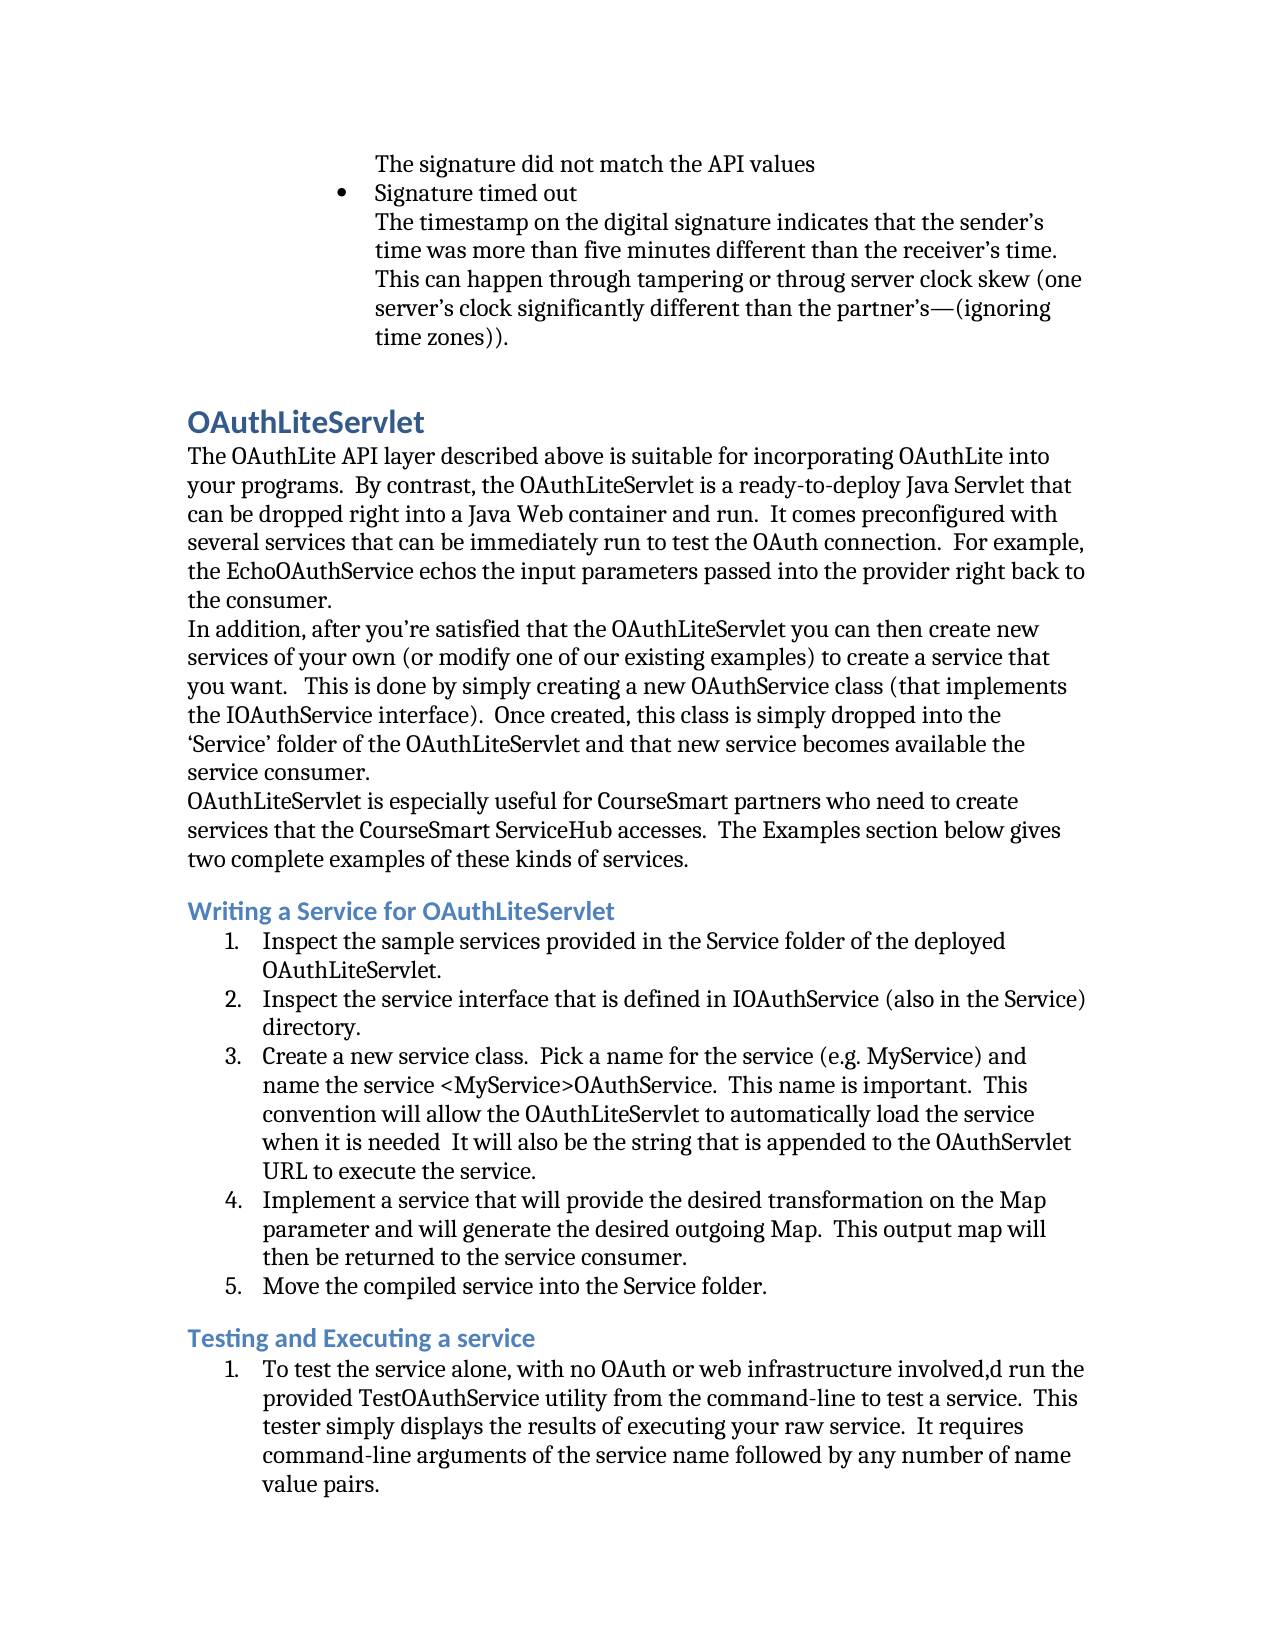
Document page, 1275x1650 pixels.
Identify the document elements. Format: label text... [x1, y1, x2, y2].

text In addition, after you’re satisfied that the OAuthLiteServlet you can then create new services of your own (or modify one of our existing examples) to create a service that you want. This is done by simply creating a new OAuthService class (that implements the IOAuthService interface). Once created, this class is simply dropped into the ‘Service’ folder of the OAuthLiteServlet and that new service becomes available the service consumer. [187, 614, 1087, 787]
text The OAuthLite API layer described above is suitable for incorporating OAuthLite into your programs. By contrast, the OAuthLiteServlet is a ready-to-deploy Java Servlet that can be dropped right into a Java Web container and run. It comes preconfigured with several services that can be immediately run to test the OAuth connection. For example, the EchoOAuthService echos the input parameters passed into the provider right back to the consumer. [187, 442, 1087, 614]
subtitle Writing a Service for OAuthLiteServlet [187, 894, 1087, 927]
list Create a new service class. Pick a name for the service (e.g. MyService) and name the service <MyService>OAuthService. This name is important. This convention will allow the OAuthLiteServlet to automatically load the service when it is needed It will also be the string that is appended to the OAuthServlet URL to execute the service. [225, 1042, 1087, 1186]
subtitle OAuthLiteServlet [187, 401, 1087, 442]
list Inspect the sample services provided in the Service folder of the deployed OAuthLiteServlet. [225, 927, 1087, 984]
text OAuthLiteServlet is especially useful for CourseSmart partners who need to create services that the CourseSmart ServiceHub accesses. The Examples section below gives two complete examples of these kinds of services. [187, 787, 1087, 873]
list Move the compiled service into the Service folder. [225, 1272, 1087, 1301]
list Inspect the service interface that is defined in IOAuthService (also in the Service) directory. [225, 984, 1087, 1042]
list The signature did not match the API values [375, 150, 1087, 179]
list To test the service alone, with no OAuth or web infrastructure involved,d run the provided TestOAuthService utility from the command-line to test a service. This tester simply displays the results of executing your raw service. It requires command-line arguments of the service name followed by any number of name value pairs. [225, 1355, 1087, 1498]
list Implement a service that will provide the desired transformation on the Map parameter and will generate the desired outgoing Map. This output map will then be returned to the service consumer. [225, 1186, 1087, 1272]
list Signature timed out The timestamp on the digital signature indicates that the sender’s time was more than five minutes different than the receiver’s time. This can happen through tampering or throug server clock skew (one server’s clock significantly different than the partner’s—(ignoring time zones)). [337, 179, 1087, 351]
subtitle Testing and Executing a service [187, 1322, 1087, 1355]
